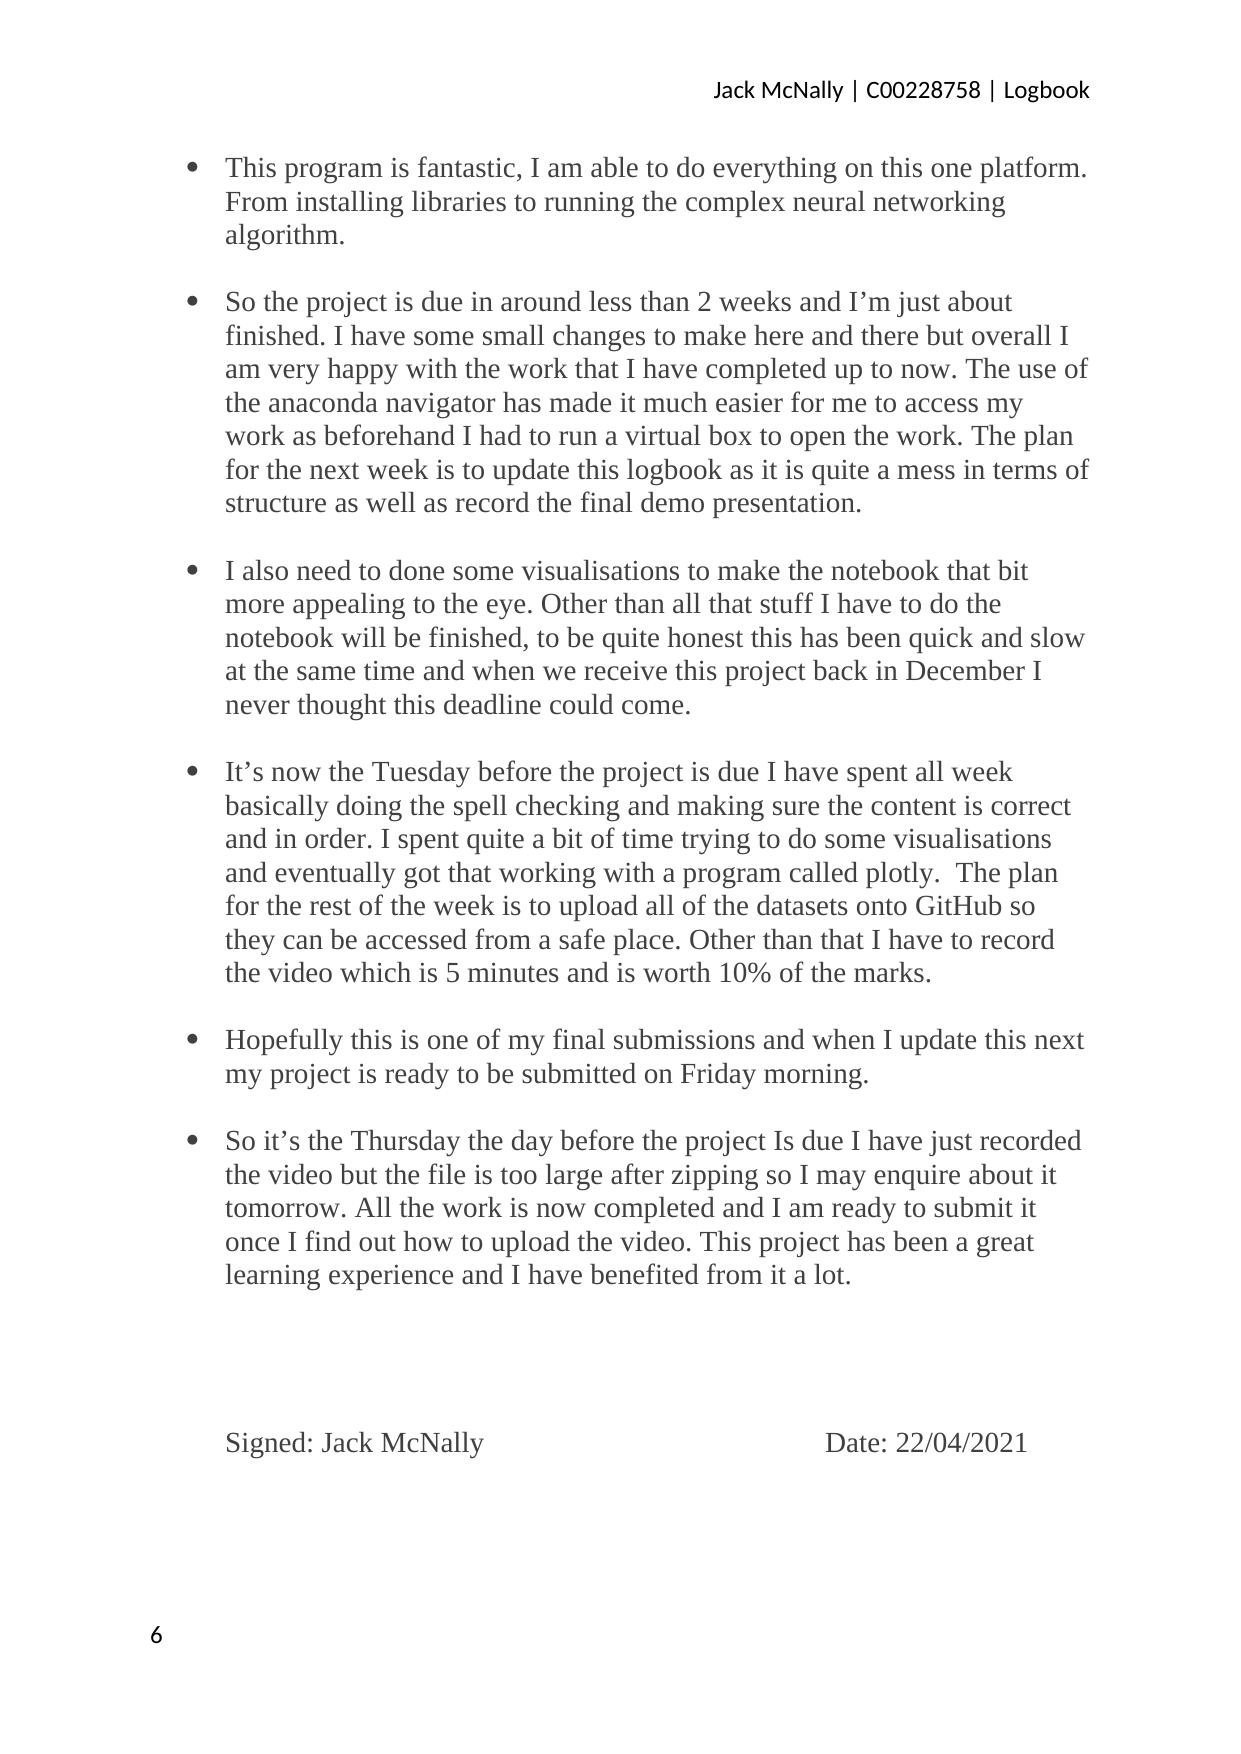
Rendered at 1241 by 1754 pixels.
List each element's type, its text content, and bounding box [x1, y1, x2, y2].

list It’s now the Tuesday before the project is due I have spent all week basically doing the spell checking and making sure the content is correct and in order. I spent quite a bit of time trying to do some visualisations and eventually got that working with a program called plotly. The plan for the rest of the week is to upload all of the datasets onto GitHub so they can be accessed from a safe place. Other than that I have to record the video which is 5 minutes and is worth 10% of the marks. [187, 754, 1090, 989]
list This program is fantastic, I am able to do everything on this one platform. From installing libraries to running the complex neural networking algorithm. [187, 150, 1090, 251]
list Hopefully this is one of my final submissions and when I update this next my project is ready to be submitted on Friday morning. [187, 1022, 1090, 1090]
list I also need to done some visualisations to make the notebook that bit more appealing to the eye. Other than all that stuff I have to do the notebook will be finished, to be quite honest this has been quick and slow at the same time and when we receive this project back in December I never thought this deadline could come. [187, 553, 1090, 721]
list So the project is due in around less than 2 weeks and I’m just about finished. I have some small changes to make here and there but overall I am very happy with the work that I have completed up to now. The use of the anaconda navigator has made it much easier for me to access my work as beforehand I had to run a virtual box to open the work. The plan for the next week is to update this logbook as it is quite a mess in terms of structure as well as record the final demo presentation. [187, 284, 1090, 519]
text Signed: Jack McNally Date: 22/04/2021 [150, 1425, 1090, 1459]
list So it’s the Thursday the day before the project Is due I have just recorded the video but the file is too large after zipping so I may enquire about it tomorrow. All the work is now completed and I am ready to submit it once I find out how to upload the video. This project has been a great learning experience and I have benefited from it a lot. [187, 1123, 1090, 1291]
